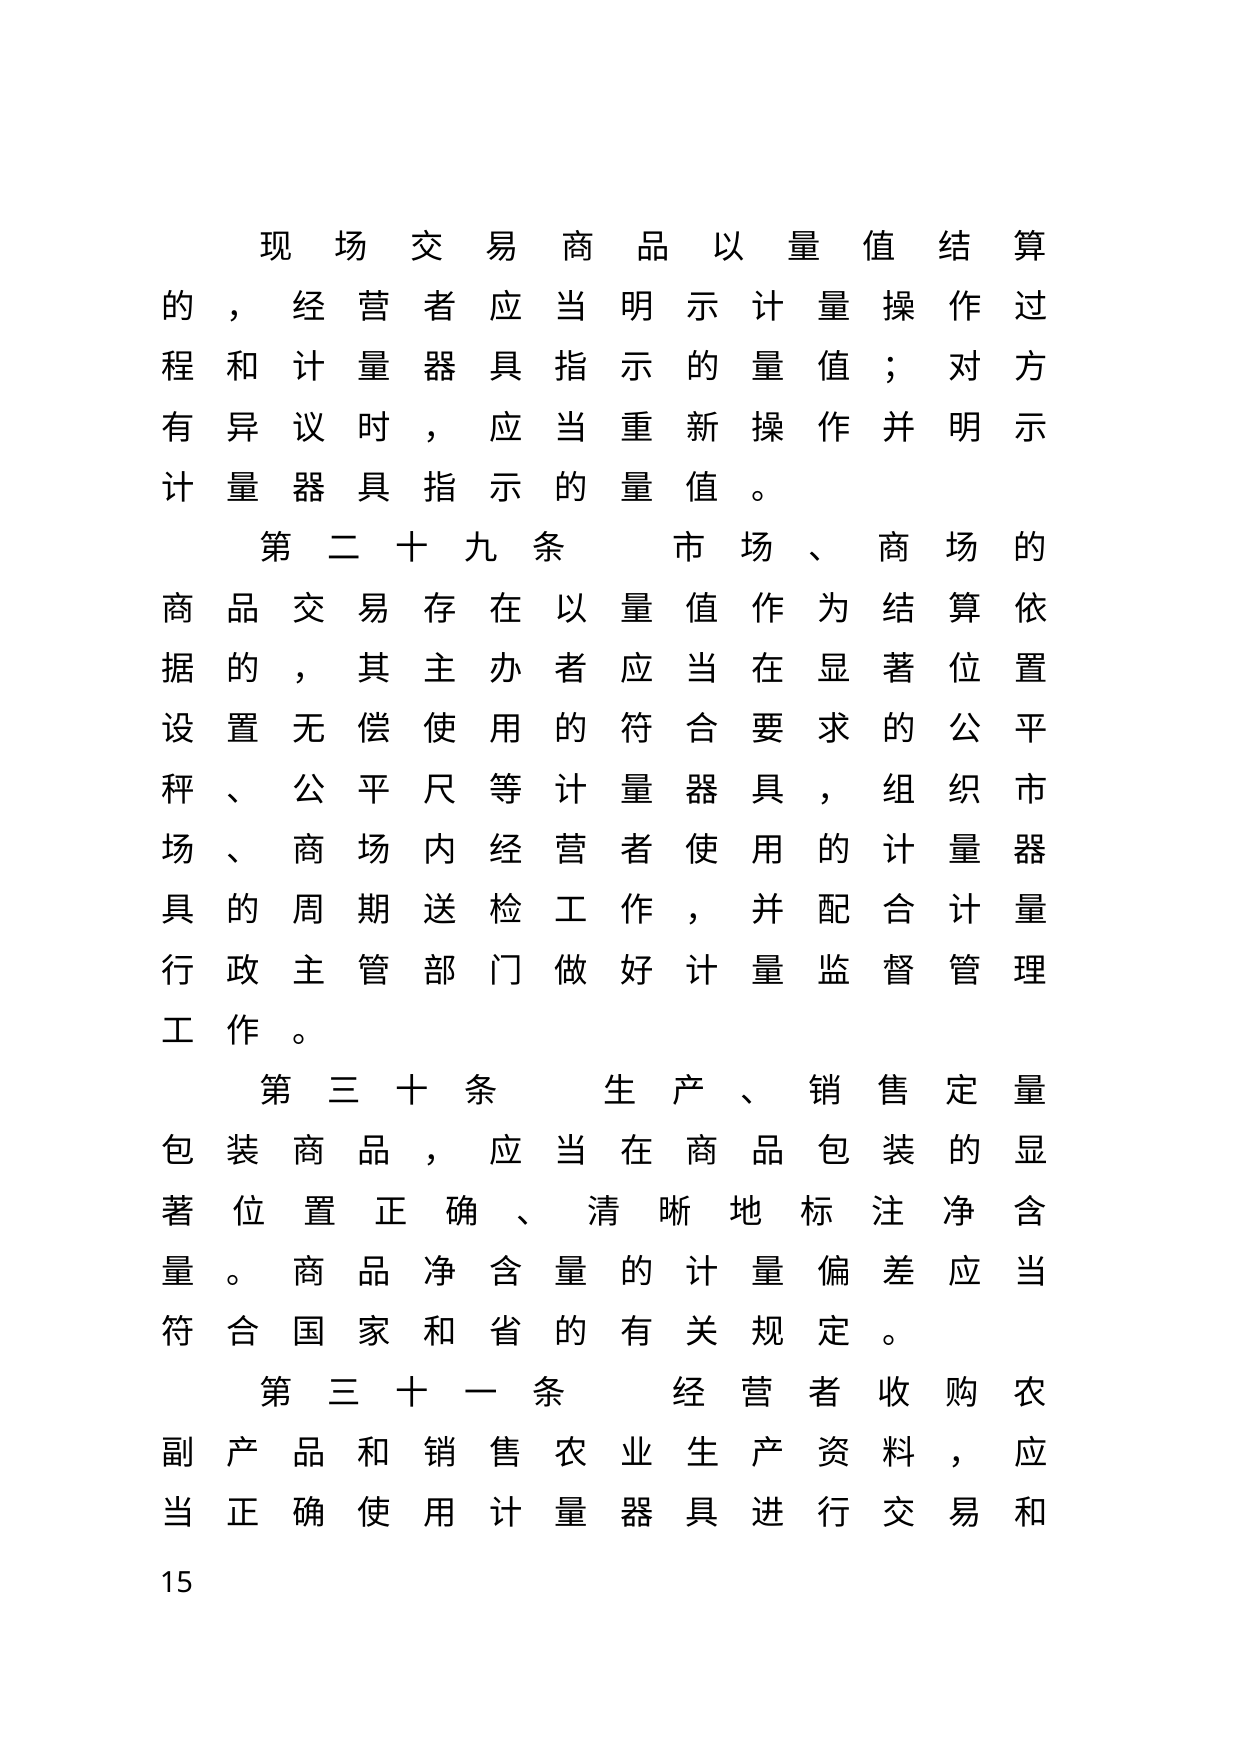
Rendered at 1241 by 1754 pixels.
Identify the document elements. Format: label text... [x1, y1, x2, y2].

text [161, 1359, 1079, 1540]
text 现场交易商品以量值结算的，经营者应当明示计量操作过程和计量器具指示的量值；对方有异议时，应当重新操作并明示计量器具指示的量值。 [161, 213, 1079, 515]
text 第三十条 生产、销售定量包装商品，应当在商品包装的显著位置正确、清晰地标注净含量。商品净含量的计量偏差应当符合国家和省的有关规定。 [161, 1058, 1079, 1359]
text 第二十九条 市场、商场的商品交易存在以量值作为结算依据的，其主办者应当在显著位置设置无偿使用的符合要求的公平秤、公平尺等计量器具，组织市场、商场内经营者使用的计量器具的周期送检工作，并配合计量行政主管部门做好计量监督管理工作。 [161, 515, 1079, 1058]
